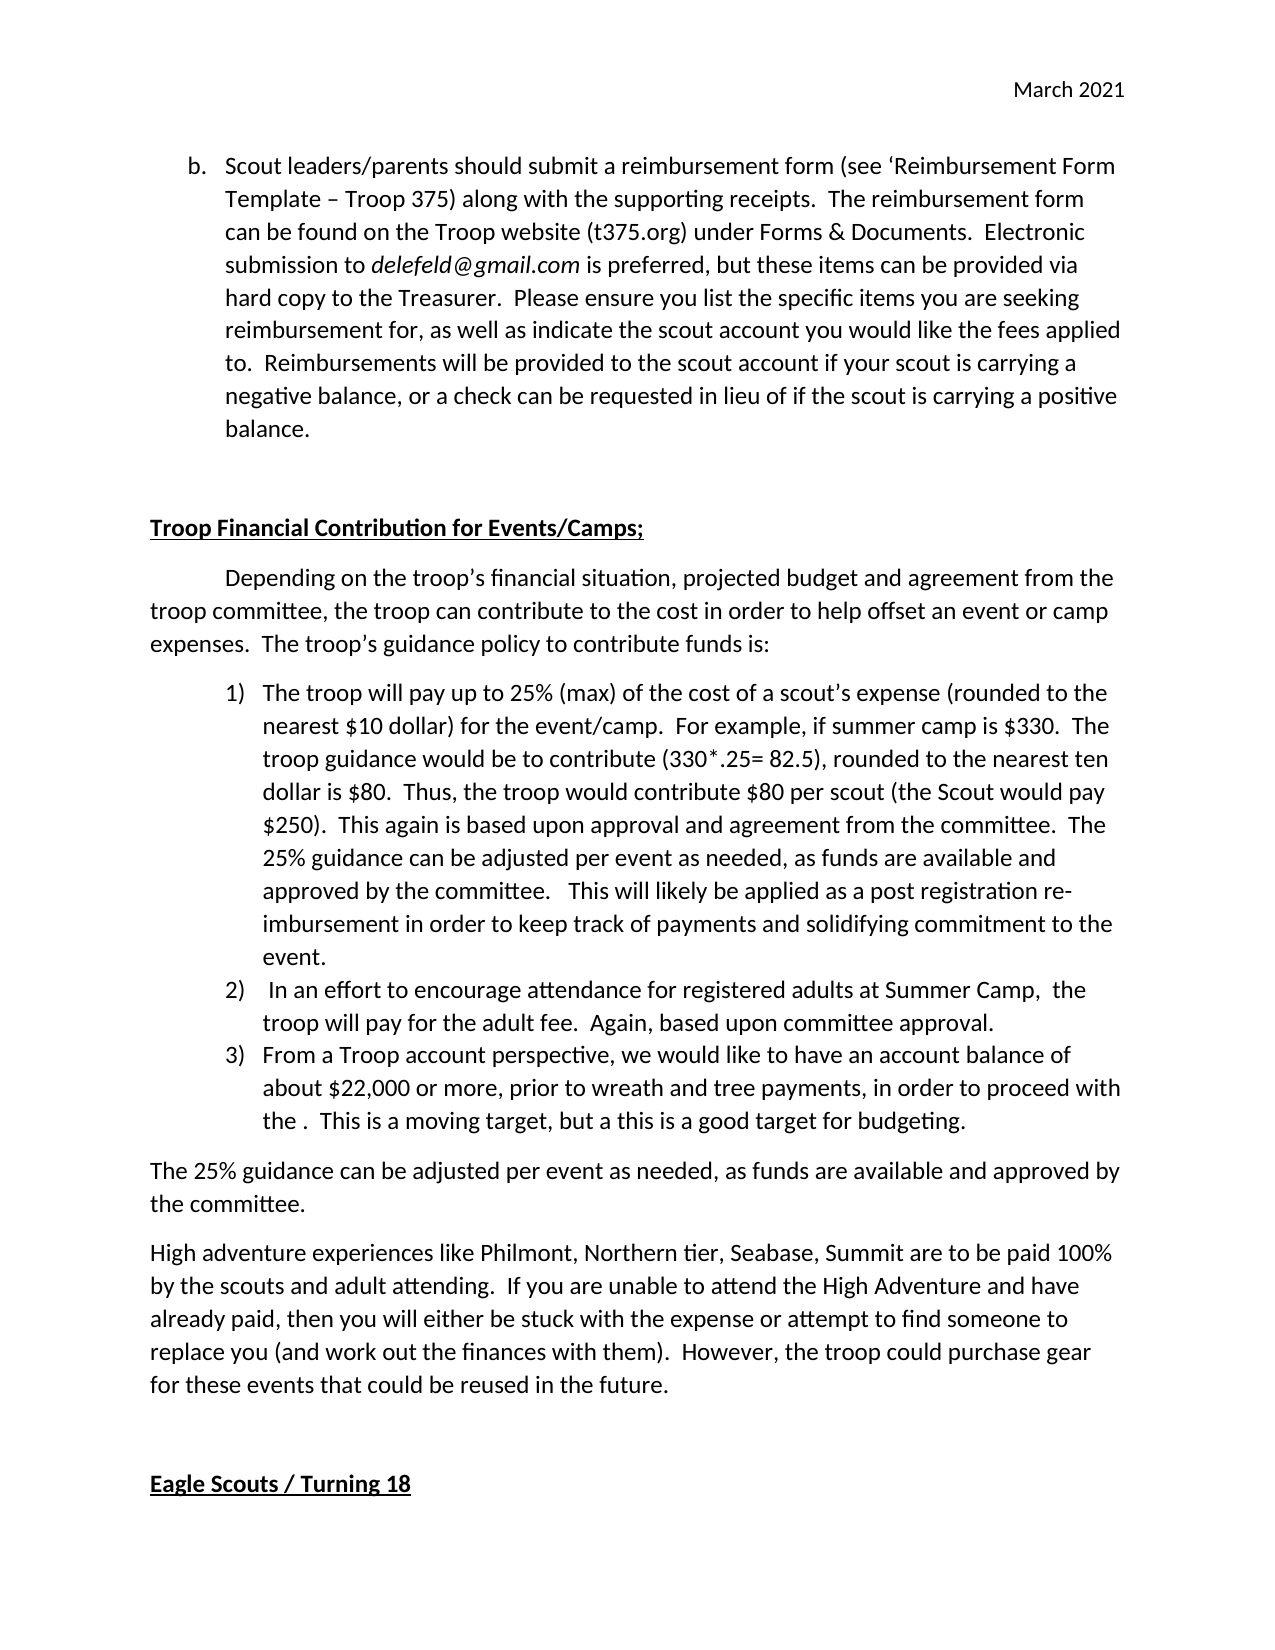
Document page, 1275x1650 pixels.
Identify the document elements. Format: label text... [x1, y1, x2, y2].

list From a Troop account perspective, we would like to have an account balance of about $22,000 or more, prior to wreath and tree payments, in order to proceed with the . This is a moving target, but a this is a good target for budgeting. [225, 1039, 1125, 1136]
text Eagle Scouts / Turning 18 [150, 1468, 1125, 1499]
text The 25% guidance can be adjusted per event as needed, as funds are available and approved by the committee. [150, 1155, 1125, 1218]
text High adventure experiences like Philmont, Northern tier, Seabase, Summit are to be paid 100% by the scouts and adult attending. If you are unable to attend the High Adventure and have already paid, then you will either be stuck with the expense or attempt to find someone to replace you (and work out the finances with them). However, the troop could purchase gear for these events that could be reused in the future. [150, 1237, 1125, 1400]
list The troop will pay up to 25% (max) of the cost of a scout’s expense (rounded to the nearest $10 dollar) for the event/camp. For example, if summer camp is $330. The troop guidance would be to contribute (330*.25= 82.5), rounded to the nearest ten dollar is $80. Thus, the troop would contribute $80 per scout (the Scout would pay $250). This again is based upon approval and agreement from the committee. The 25% guidance can be adjusted per event as needed, as funds are available and approved by the committee. This will likely be applied as a post registration re-imbursement in order to keep track of payments and solidifying commitment to the event. [225, 677, 1125, 971]
text Depending on the troop’s financial situation, projected budget and agreement from the troop committee, the troop can contribute to the cost in order to help offset an event or camp expenses. The troop’s guidance policy to contribute funds is: [150, 562, 1125, 658]
text Troop Financial Contribution for Events/Camps; [150, 512, 1125, 543]
list In an effort to encourage attendance for registered adults at Summer Camp, the troop will pay for the adult fee. Again, based upon committee approval. [225, 974, 1125, 1037]
list Scout leaders/parents should submit a reimbursement form (see ‘Reimbursement Form Template – Troop 375) along with the supporting receipts. The reimbursement form can be found on the Troop website (t375.org) under Forms & Documents. Electronic submission to delefeld@gmail.com is preferred, but these items can be provided via hard copy to the Treasurer. Please ensure you list the specific items you are seeking reimbursement for, as well as indicate the scout account you would like the fees applied to. Reimbursements will be provided to the scout account if your scout is carrying a negative balance, or a check can be requested in lieu of if the scout is carrying a positive balance. [187, 150, 1125, 444]
